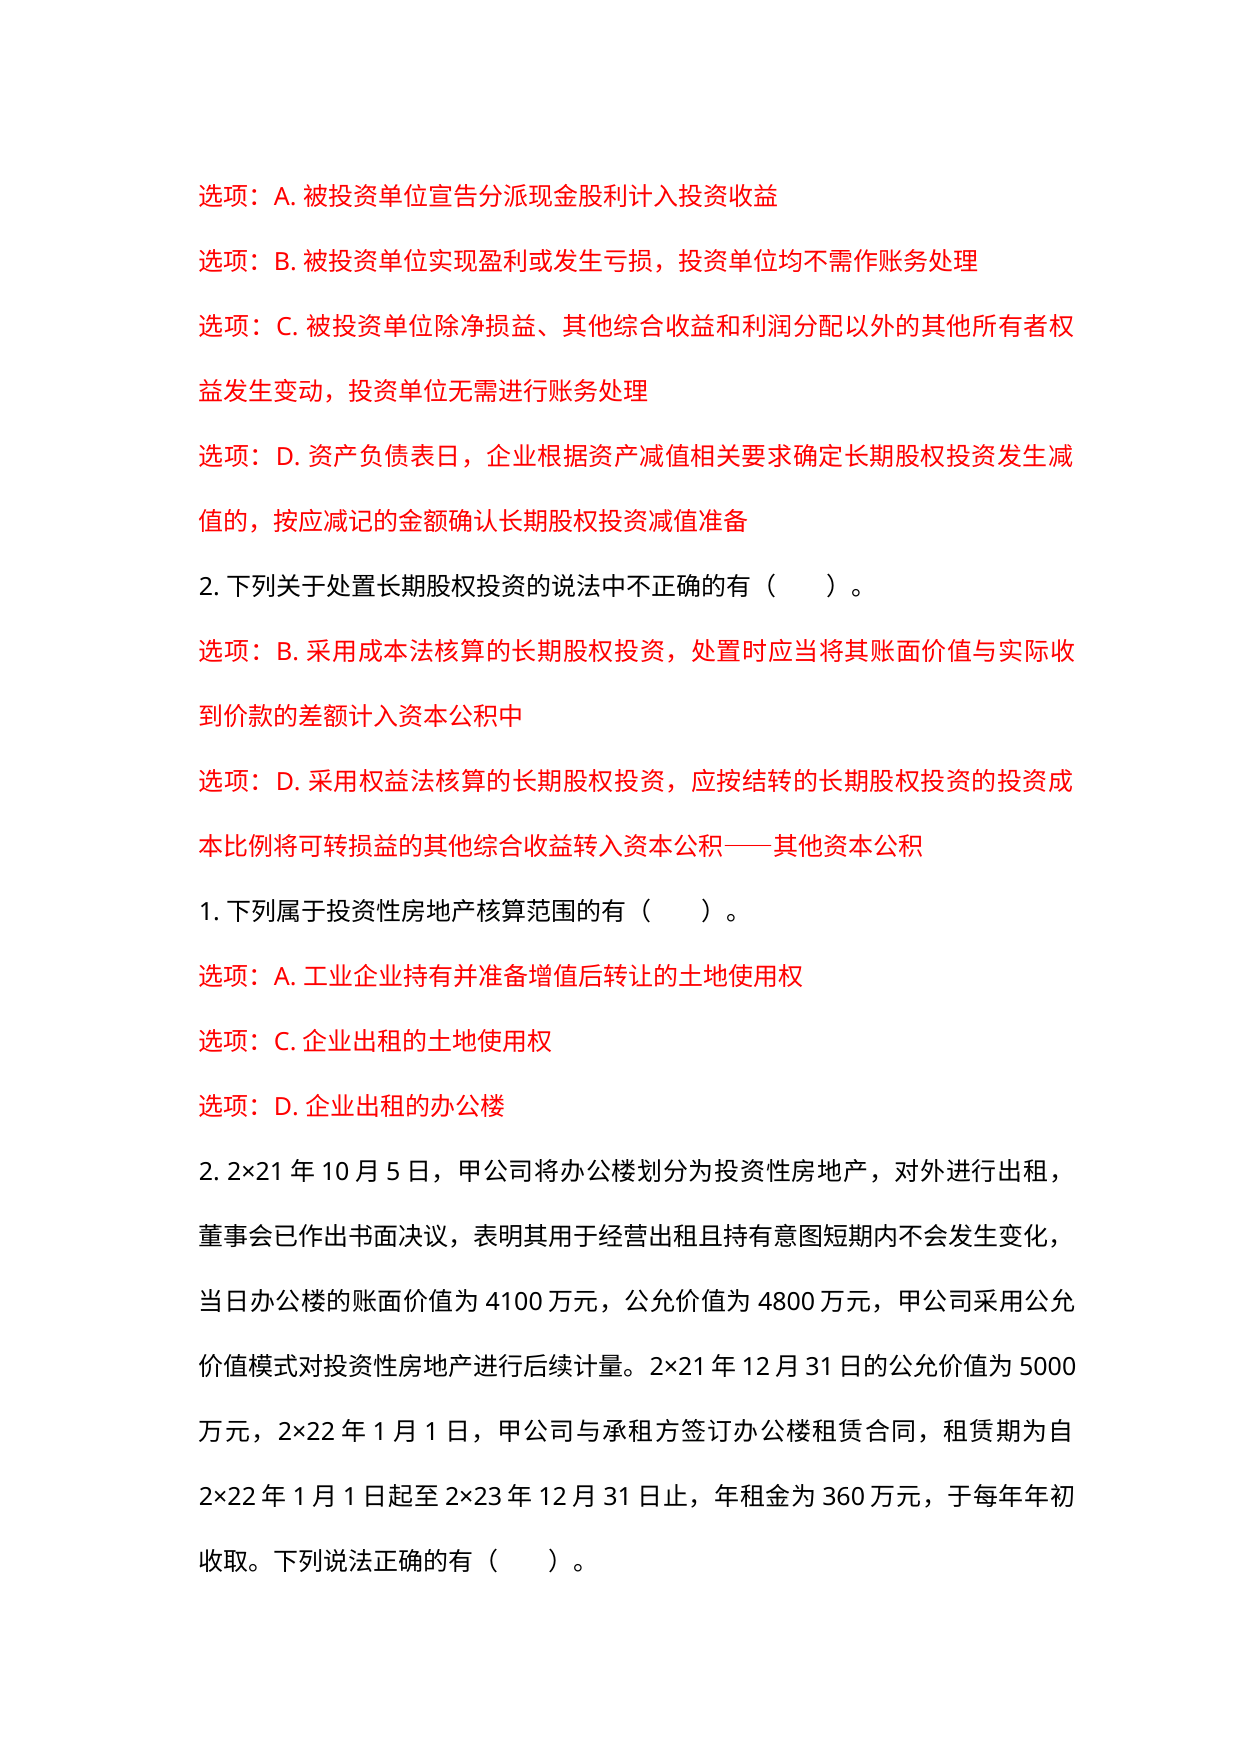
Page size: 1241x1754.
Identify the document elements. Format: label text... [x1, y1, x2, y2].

table_cell 2. 下列关于处置长期股权投资的说法中不正确的有（ ）。 [188, 552, 1087, 617]
table_cell 选项：B. 被投资单位实现盈利或发生亏损，投资单位均不需作账务处理 [188, 227, 1087, 292]
table_cell 1. 下列属于投资性房地产核算范围的有（ ）。 [188, 877, 1087, 942]
table_cell 选项：C. 被投资单位除净损益、其他综合收益和利润分配以外的其他所有者权益发生变动，投资单位无需进行账务处理 [188, 292, 1087, 422]
table_cell 选项：D. 资产负债表日，企业根据资产减值相关要求确定长期股权投资发生减值的，按应减记的金额确认长期股权投资减值准备 [188, 422, 1087, 552]
table_cell 选项：D. 企业出租的办公楼 [188, 1072, 1087, 1137]
table_cell 选项：A. 工业企业持有并准备增值后转让的土地使用权 [188, 942, 1087, 1007]
table_cell 选项：D. 采用权益法核算的长期股权投资，应按结转的长期股权投资的投资成本比例将可转损益的其他综合收益转入资本公积——其他资本公积 [188, 747, 1087, 877]
table_cell 选项：C. 企业出租的土地使用权 [188, 1007, 1087, 1072]
table_cell 选项：B. 采用成本法核算的长期股权投资，处置时应当将其账面价值与实际收到价款的差额计入资本公积中 [188, 617, 1087, 747]
table_cell 2. 2×21年10月5日，甲公司将办公楼划分为投资性房地产，对外进行出租，董事会已作出书面决议，表明其用于经营出租且持有意图短期内不会发生变化，当日办公楼的账面价值为4100万元，公允价值为4800万元，甲公司采用公允价值模式对投资性房地产进行后续计量。2×21年12月31日的公允价值为5000万元，2×22年1月1日，甲公司与承租方签订办公楼租赁合同，租赁期为自2×22年1月1日起至2×23年12月31日止，年租金为360万元，于每年年初收取。下列说法正确的有（ ）。 [188, 1137, 1087, 1592]
table_cell 选项：A. 被投资单位宣告分派现金股利计入投资收益 [188, 162, 1087, 227]
